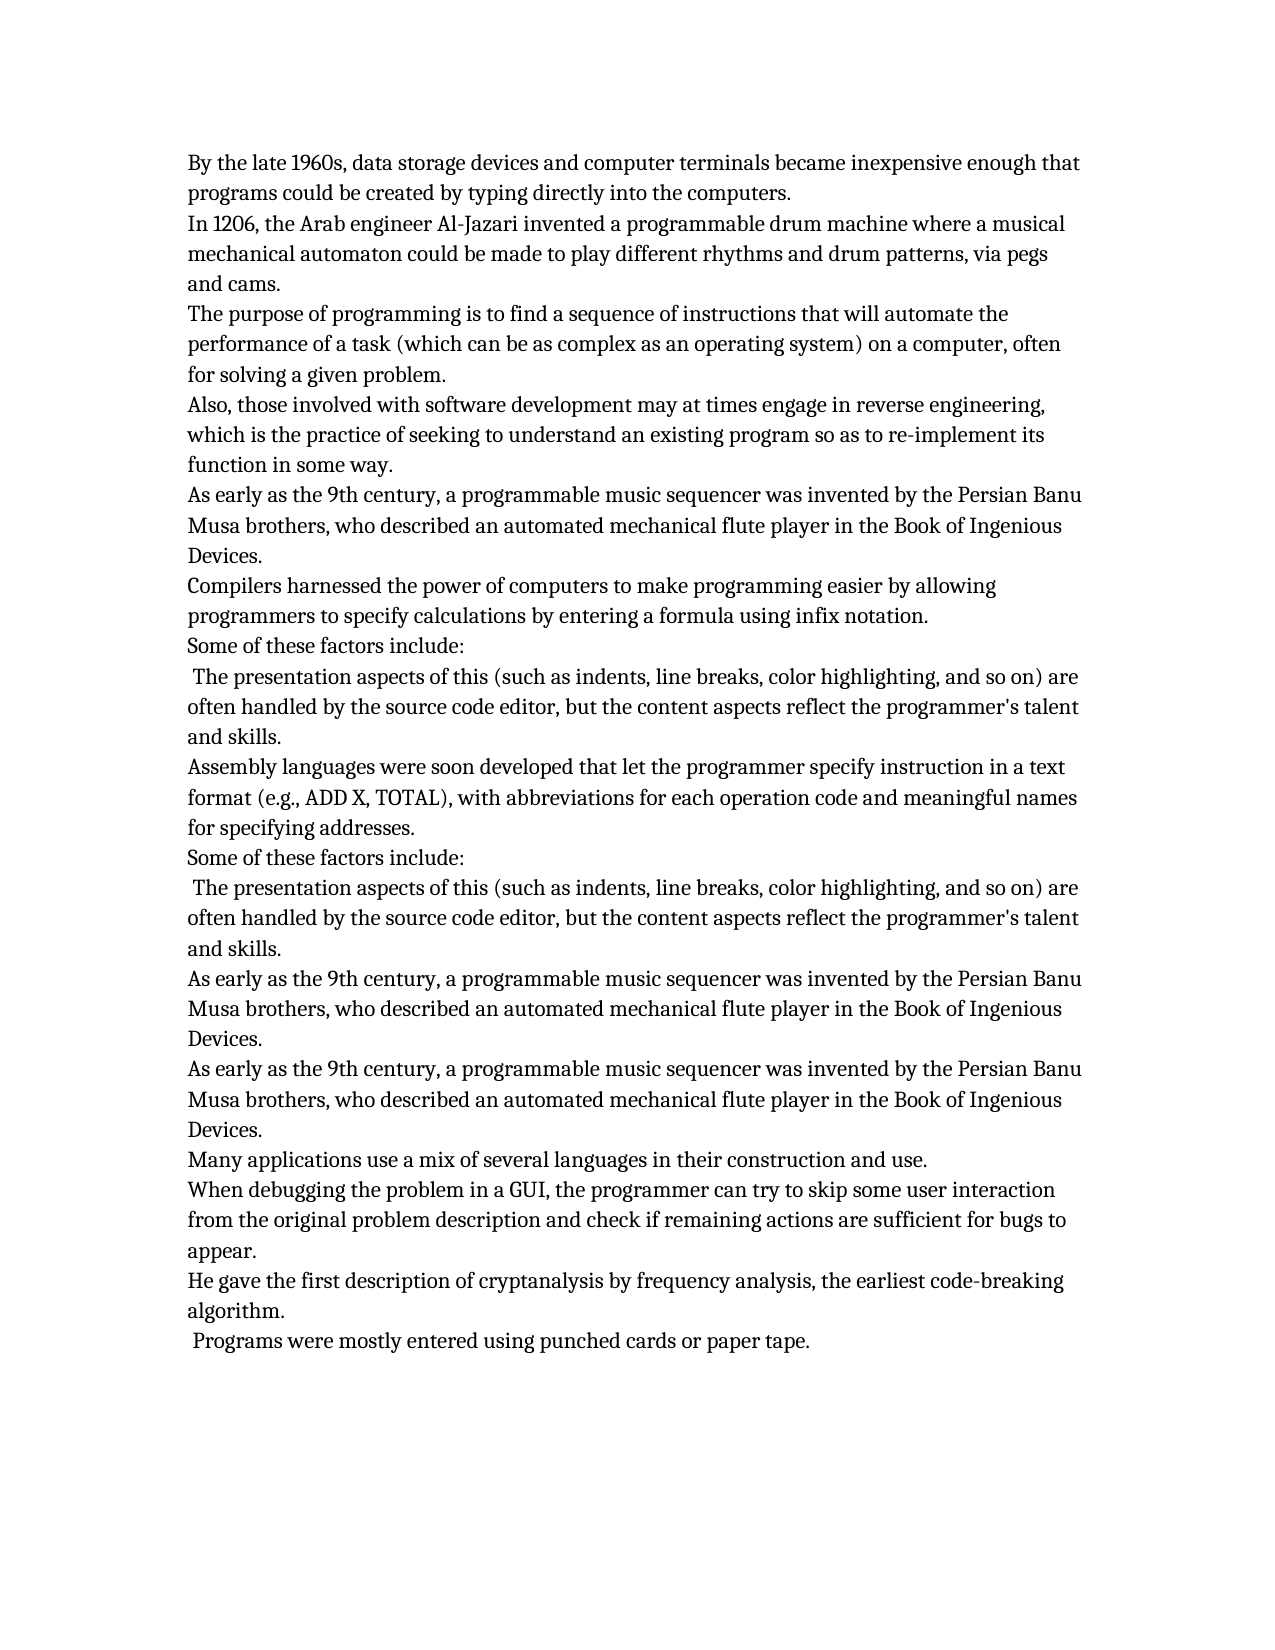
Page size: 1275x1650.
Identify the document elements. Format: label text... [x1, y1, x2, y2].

text By the late 1960s, data storage devices and computer terminals became inexpensive enough that programs could be created by typing directly into the computers. In 1206, the Arab engineer Al-Jazari invented a programmable drum machine where a musical mechanical automaton could be made to play different rhythms and drum patterns, via pegs and cams. The purpose of programming is to find a sequence of instructions that will automate the performance of a task (which can be as complex as an operating system) on a computer, often for solving a given problem. Also, those involved with software development may at times engage in reverse engineering, which is the practice of seeking to understand an existing program so as to re-implement its function in some way. As early as the 9th century, a programmable music sequencer was invented by the Persian Banu Musa brothers, who described an automated mechanical flute player in the Book of Ingenious Devices. Compilers harnessed the power of computers to make programming easier by allowing programmers to specify calculations by entering a formula using infix notation. Some of these factors include: The presentation aspects of this (such as indents, line breaks, color highlighting, and so on) are often handled by the source code editor, but the content aspects reflect the programmer's talent and skills. Assembly languages were soon developed that let the programmer specify instruction in a text format (e.g., ADD X, TOTAL), with abbreviations for each operation code and meaningful names for specifying addresses. Some of these factors include: The presentation aspects of this (such as indents, line breaks, color highlighting, and so on) are often handled by the source code editor, but the content aspects reflect the programmer's talent and skills. As early as the 9th century, a programmable music sequencer was invented by the Persian Banu Musa brothers, who described an automated mechanical flute player in the Book of Ingenious Devices. As early as the 9th century, a programmable music sequencer was invented by the Persian Banu Musa brothers, who described an automated mechanical flute player in the Book of Ingenious Devices. Many applications use a mix of several languages in their construction and use. When debugging the problem in a GUI, the programmer can try to skip some user interaction from the original problem description and check if remaining actions are sufficient for bugs to appear. He gave the first description of cryptanalysis by frequency analysis, the earliest code-breaking algorithm. Programs were mostly entered using punched cards or paper tape. [187, 150, 1087, 1354]
